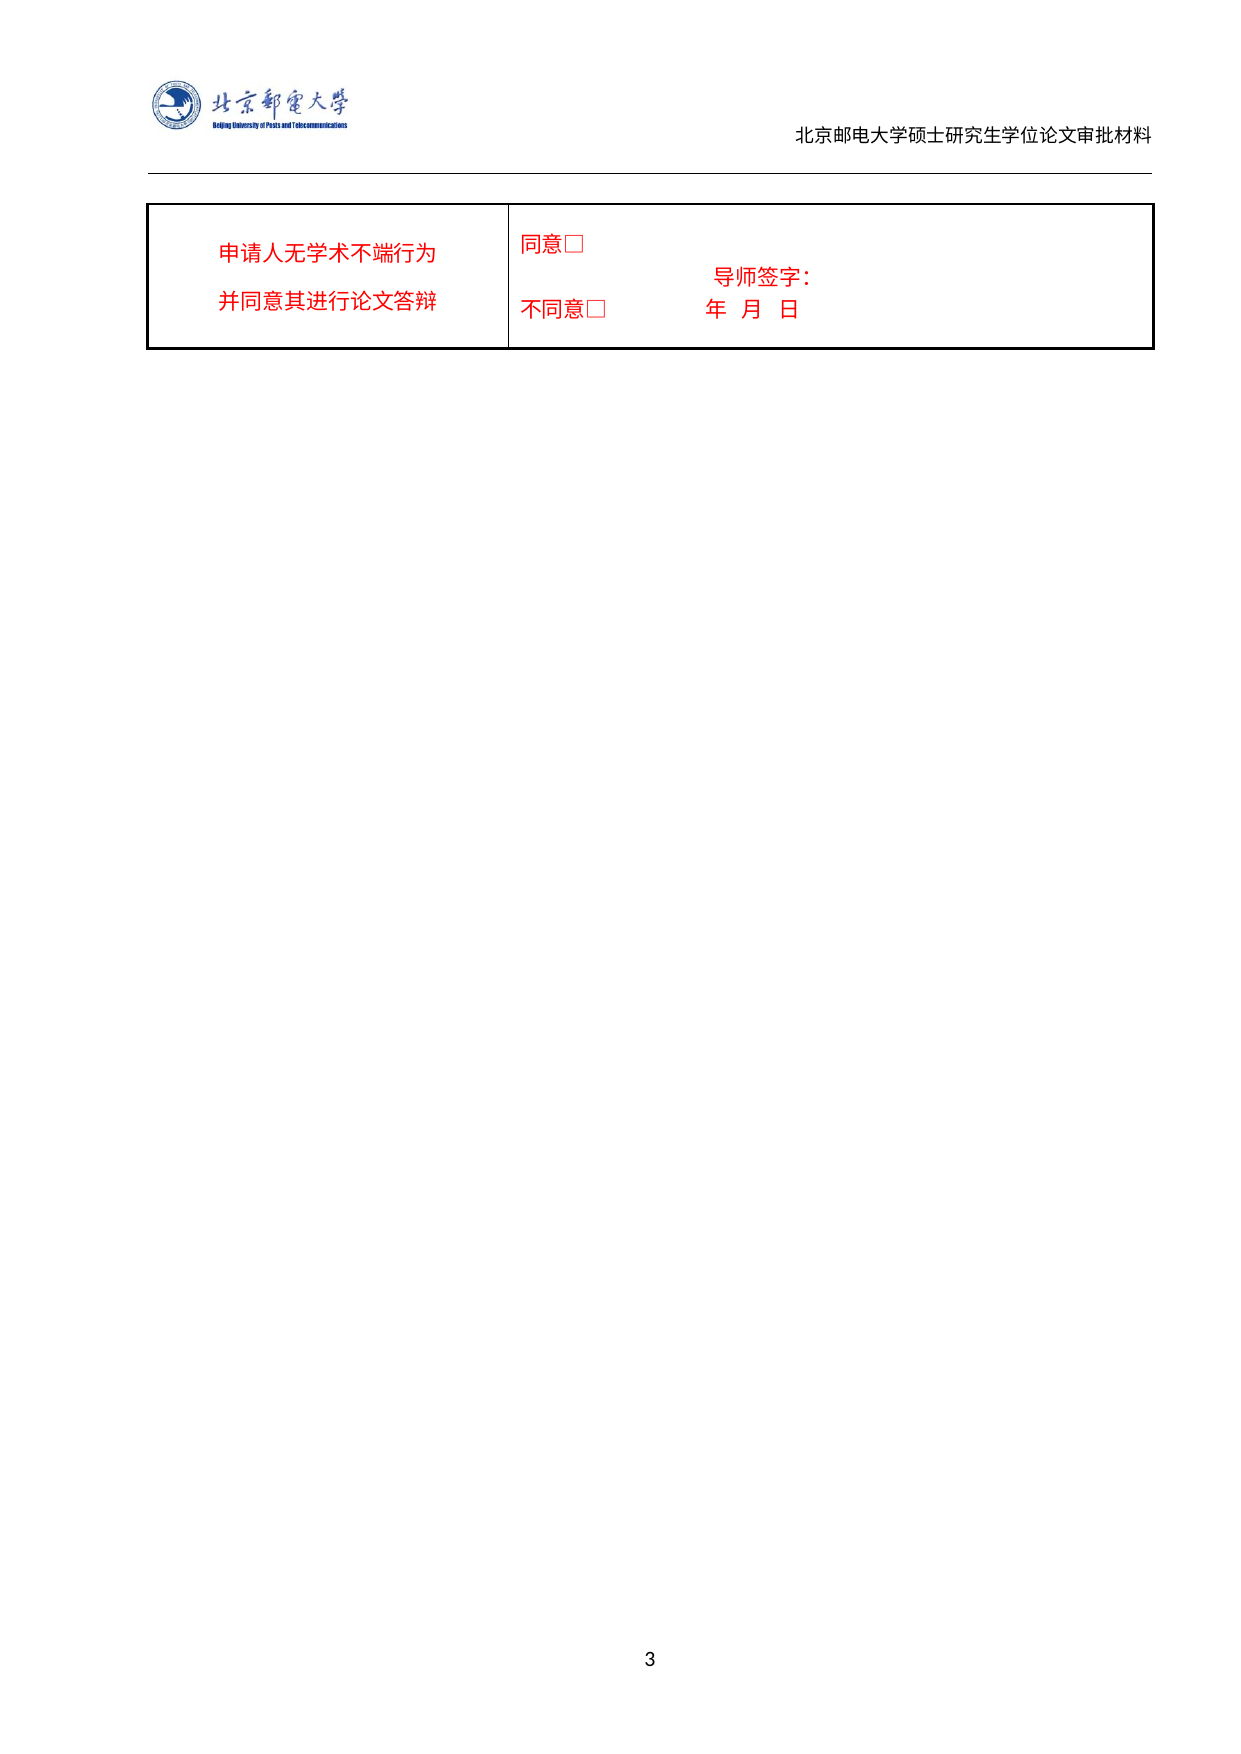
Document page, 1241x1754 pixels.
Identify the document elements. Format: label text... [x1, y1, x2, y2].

picture [147, 59, 355, 148]
table_cell 同意□ 导师签字： 不同意□ 年 月 日 [509, 205, 1152, 347]
table_cell 申请人无学术不端行为 并同意其进行论文答辩 [149, 205, 508, 347]
